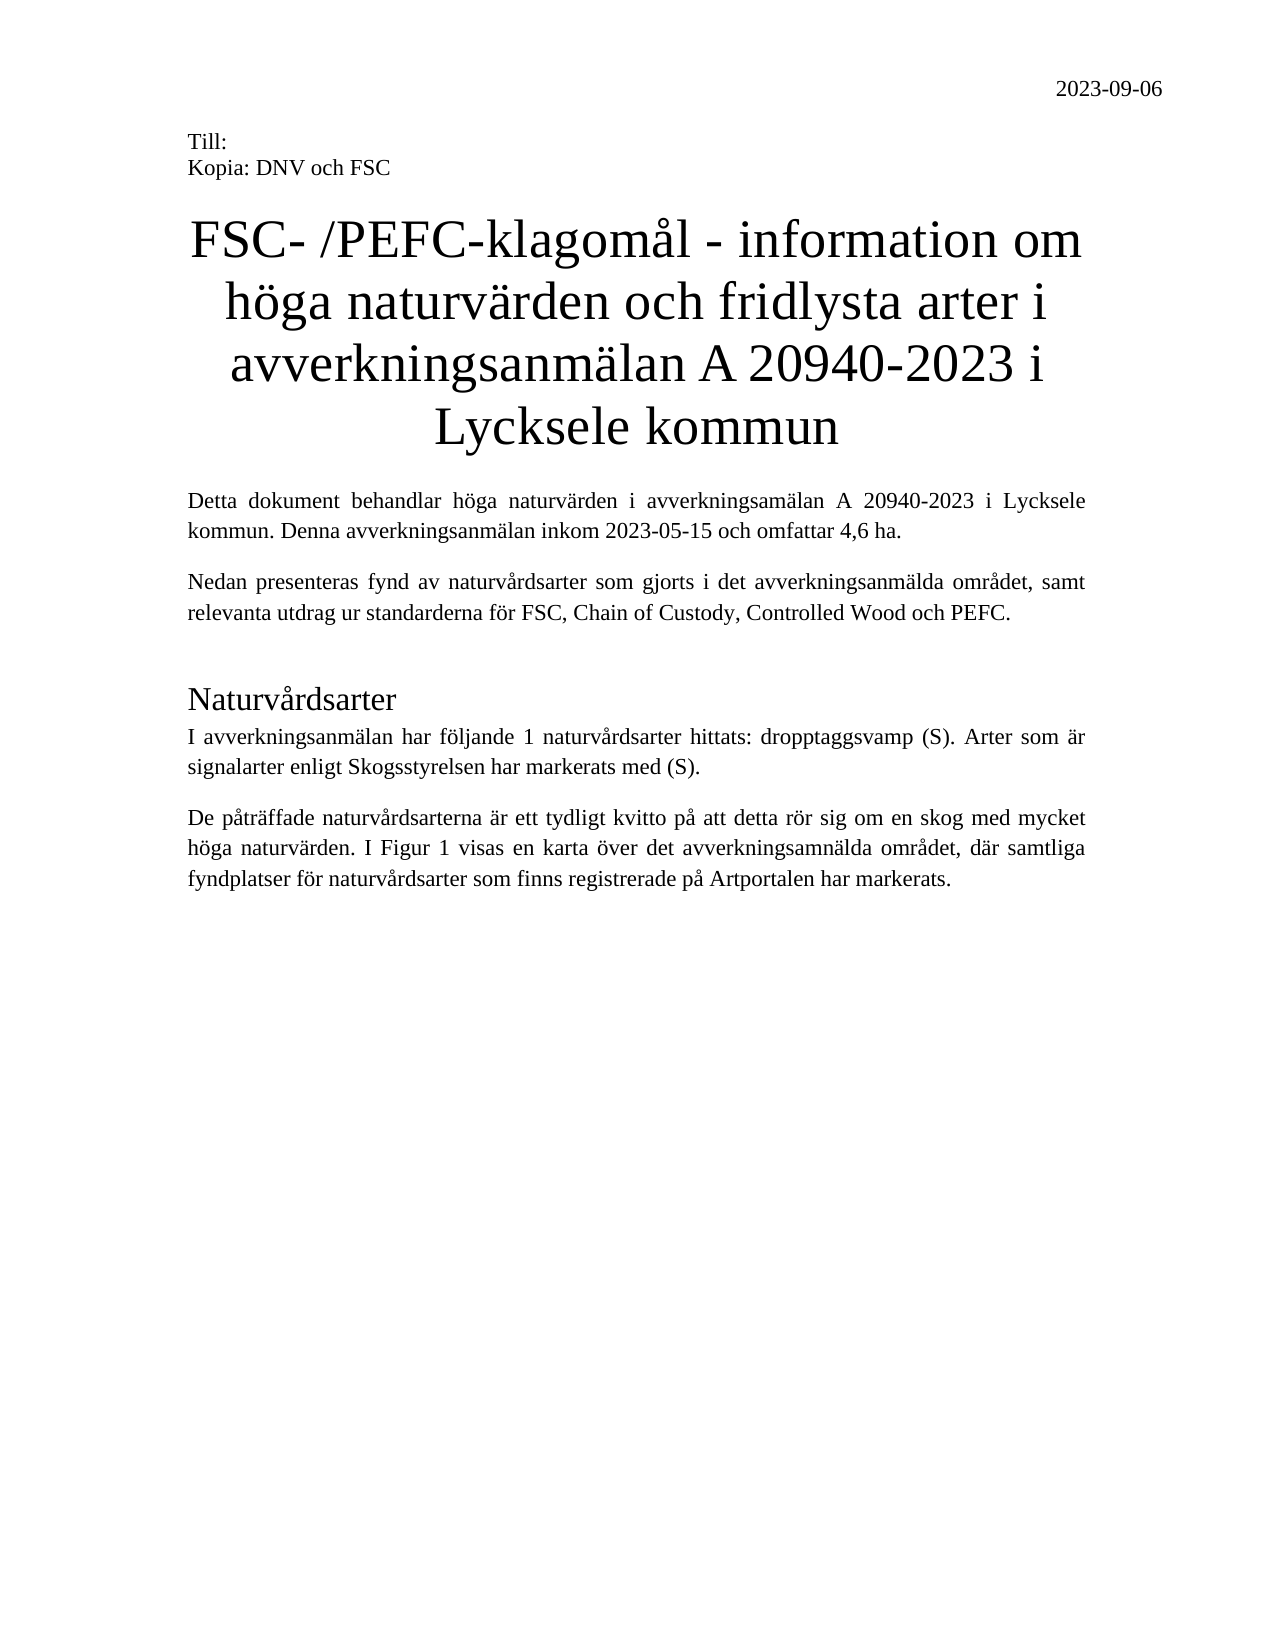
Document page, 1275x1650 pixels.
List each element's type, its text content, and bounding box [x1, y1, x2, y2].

text De påträffade naturvårdsarterna är ett tydligt kvitto på att detta rör sig om en skog med mycket höga naturvärden. I Figur 1 visas en karta över det avverkningsamnälda området, där samtliga fyndplatser för naturvårdsarter som finns registrerade på Artportalen har markerats. [187, 804, 1087, 891]
text I avverkningsanmälan har följande 1 naturvårdsarter hittats: dropptaggsvamp (S). Arter som är signalarter enligt Skogsstyrelsen har markerats med (S). [187, 723, 1087, 779]
title FSC- /PEFC-klagomål - information om höga naturvärden och fridlysta arter i avverkningsanmälan A 20940-2023 i Lycksele kommun [187, 207, 1087, 456]
subtitle Naturvårdsarter [187, 679, 1087, 717]
text Nedan presenteras fynd av naturvårdsarter som gjorts i det avverkningsanmälda området, samt relevanta utdrag ur standarderna för FSC, Chain of Custody, Controlled Wood och PEFC. [187, 568, 1087, 625]
text Detta dokument behandlar höga naturvärden i avverkningsamälan A 20940-2023 i Lycksele kommun. Denna avverkningsanmälan inkom 2023-05-15 och omfattar 4,6 ha. [187, 487, 1087, 544]
